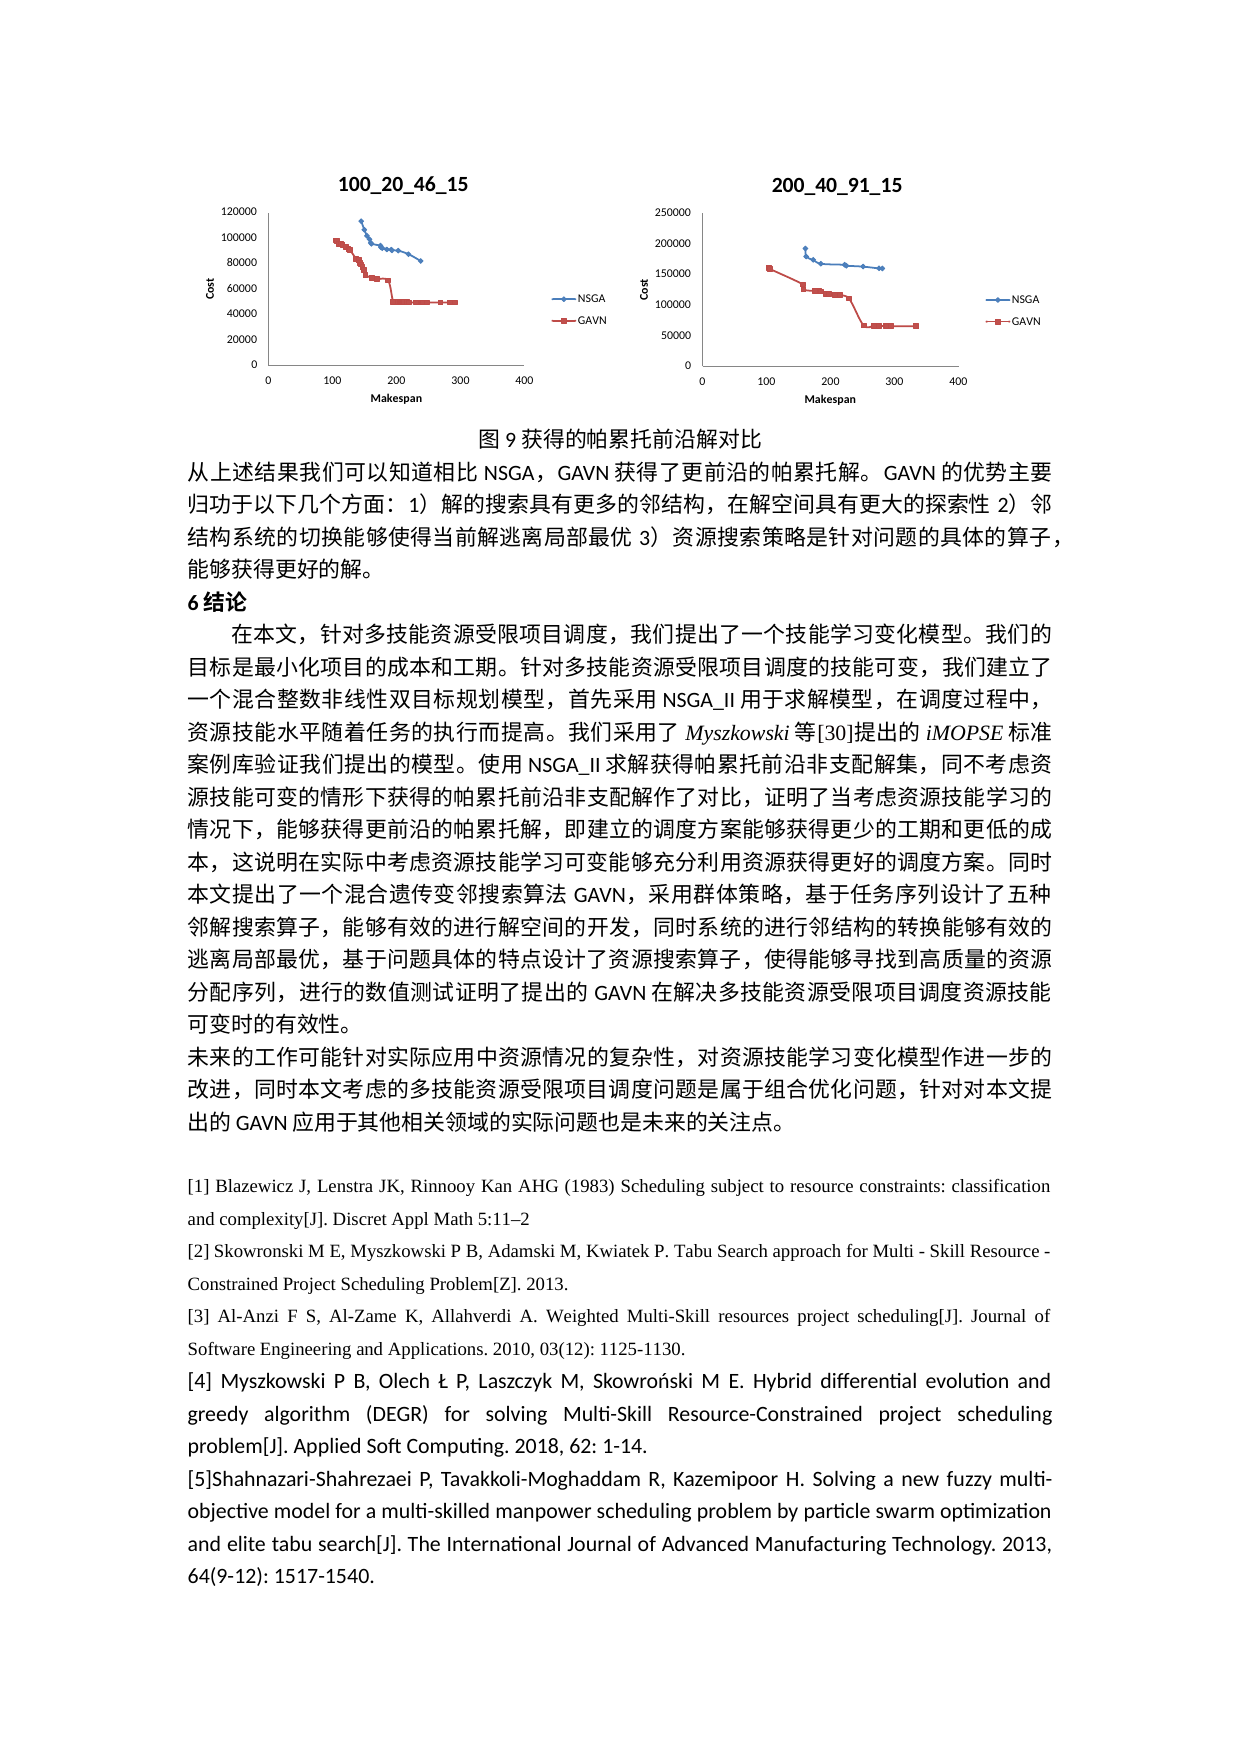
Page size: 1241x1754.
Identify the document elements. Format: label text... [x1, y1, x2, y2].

text [3] Al-Anzi F S, Al-Zame K, Allahverdi A. Weighted Multi-Skill resources project scheduling[J]. Journal of Software Engineering and Applications. 2010, 03(12): 1125-1130. [187, 1299, 1053, 1364]
text [2] Skowronski M E, Myszkowski P B, Adamski M, Kwiatek P. Tabu Search approach for Multi - Skill Resource - Constrained Project Scheduling Problem[Z]. 2013. [187, 1234, 1053, 1299]
text 未来的工作可能针对实际应用中资源情况的复杂性，对资源技能学习变化模型作进一步的改进，同时本文考虑的多技能资源受限项目调度问题是属于组合优化问题，针对对本文提出的GAVN应用于其他相关领域的实际问题也是未来的关注点。 [187, 1039, 1053, 1137]
text 从上述结果我们可以知道相比NSGA，GAVN获得了更前沿的帕累托解。GAVN的优势主要归功于以下几个方面：1）解的搜索具有更多的邻结构，在解空间具有更大的探索性2）邻结构系统的切换能够使得当前解逃离局部最优3）资源搜索策略是针对问题的具体的算子，能够获得更好的解。 [187, 454, 1053, 584]
text [4] Myszkowski P B, Olech Ł P, Laszczyk M, Skowroński M E. Hybrid differential evolution and greedy algorithm (DEGR) for solving Multi-Skill Resource-Constrained project scheduling problem[J]. Applied Soft Computing. 2018, 62: 1-14. [187, 1364, 1053, 1462]
text 图9 获得的帕累托前沿解对比 [187, 422, 1053, 454]
text 在本文，针对多技能资源受限项目调度，我们提出了一个技能学习变化模型。我们的目标是最小化项目的成本和工期。针对多技能资源受限项目调度的技能可变，我们建立了一个混合整数非线性双目标规划模型，首先采用NSGA_II用于求解模型，在调度过程中，资源技能水平随着任务的执行而提高。我们采用了Myszkowski等[30]提出的iMOPSE标准案例库验证我们提出的模型。使用NSGA_II求解获得帕累托前沿非支配解集，同不考虑资源技能可变的情形下获得的帕累托前沿非支配解作了对比，证明了当考虑资源技能学习的情况下，能够获得更前沿的帕累托解，即建立的调度方案能够获得更少的工期和更低的成本，这说明在实际中考虑资源技能学习可变能够充分利用资源获得更好的调度方案。同时本文提出了一个混合遗传变邻搜索算法GAVN，采用群体策略，基于任务序列设计了五种邻解搜索算子，能够有效的进行解空间的开发，同时系统的进行邻结构的转换能够有效的逃离局部最优，基于问题具体的特点设计了资源搜索算子，使得能够寻找到高质量的资源分配序列，进行的数值测试证明了提出的GAVN在解决多技能资源受限项目调度资源技能可变时的有效性。 [187, 617, 1053, 1039]
text [5]Shahnazari-Shahrezaei P, Tavakkoli-Moghaddam R, Kazemipoor H. Solving a new fuzzy multi-objective model for a multi-skilled manpower scheduling problem by particle swarm optimization and elite tabu search[J]. The International Journal of Advanced Manufacturing Technology. 2013, 64(9-12): 1517-1540. [187, 1462, 1053, 1592]
text 6结论 [187, 584, 1053, 617]
text [1] Blazewicz J, Lenstra JK, Rinnooy Kan AHG (1983) Scheduling subject to resource constraints: classification and complexity[J]. Discret Appl Math 5:11–2 [187, 1169, 1053, 1234]
